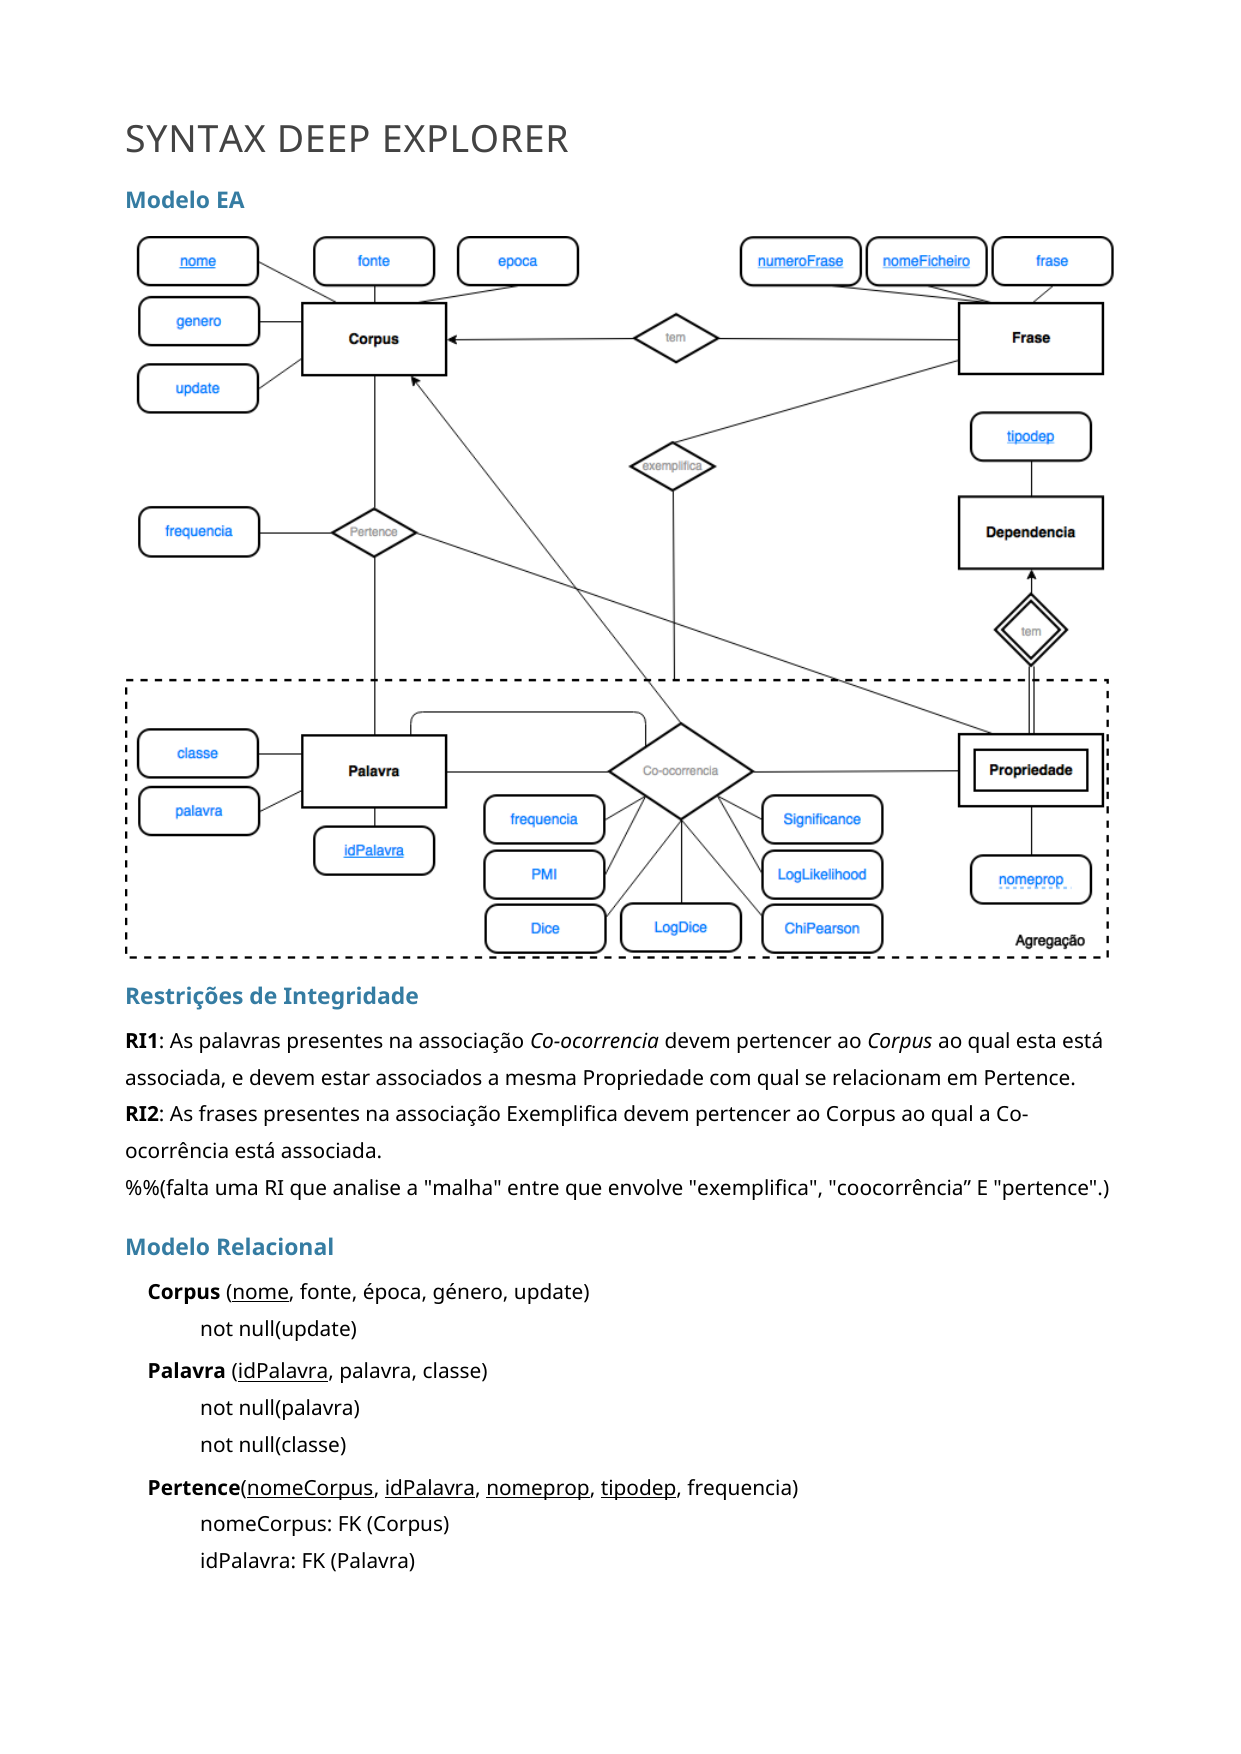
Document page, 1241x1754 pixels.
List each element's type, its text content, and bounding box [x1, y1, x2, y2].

subtitle Modelo Relacional [125, 1231, 1115, 1262]
text %%(falta uma RI que analise a "malha" entre que envolve "exemplifica", "coocorrência” E "pertence".) [125, 1173, 1115, 1202]
text nomeCorpus: FK (Corpus) [147, 1509, 1115, 1538]
text Corpus (nome, fonte, época, género, update) [147, 1277, 1115, 1305]
text Pertence(nomeCorpus, idPalavra, nomeprop, tipodep, frequencia) [147, 1473, 1115, 1501]
text RI2: As frases presentes na associação Exemplifica devem pertencer ao Corpus ao qual a Co-ocorrência está associada. [125, 1099, 1115, 1165]
text RI1: As palavras presentes na associação Co-ocorrencia devem pertencer ao Corpus ao qual esta está associada, e devem estar associados a mesma Propriedade com qual se relacionam em Pertence. [125, 1026, 1115, 1091]
subtitle Restrições de Integridade [125, 980, 1115, 1011]
subtitle Modelo EA [125, 184, 1115, 215]
picture [125, 236, 1115, 960]
text not null(palavra) [147, 1393, 1115, 1422]
text not null(classe) [125, 1430, 1115, 1458]
text Palavra (idPalavra, palavra, classe) [147, 1356, 1115, 1385]
text idPalavra: FK (Palavra) [147, 1546, 1115, 1575]
text not null(update) [147, 1314, 1115, 1342]
subtitle Syntax Deep Explorer [125, 112, 1115, 163]
